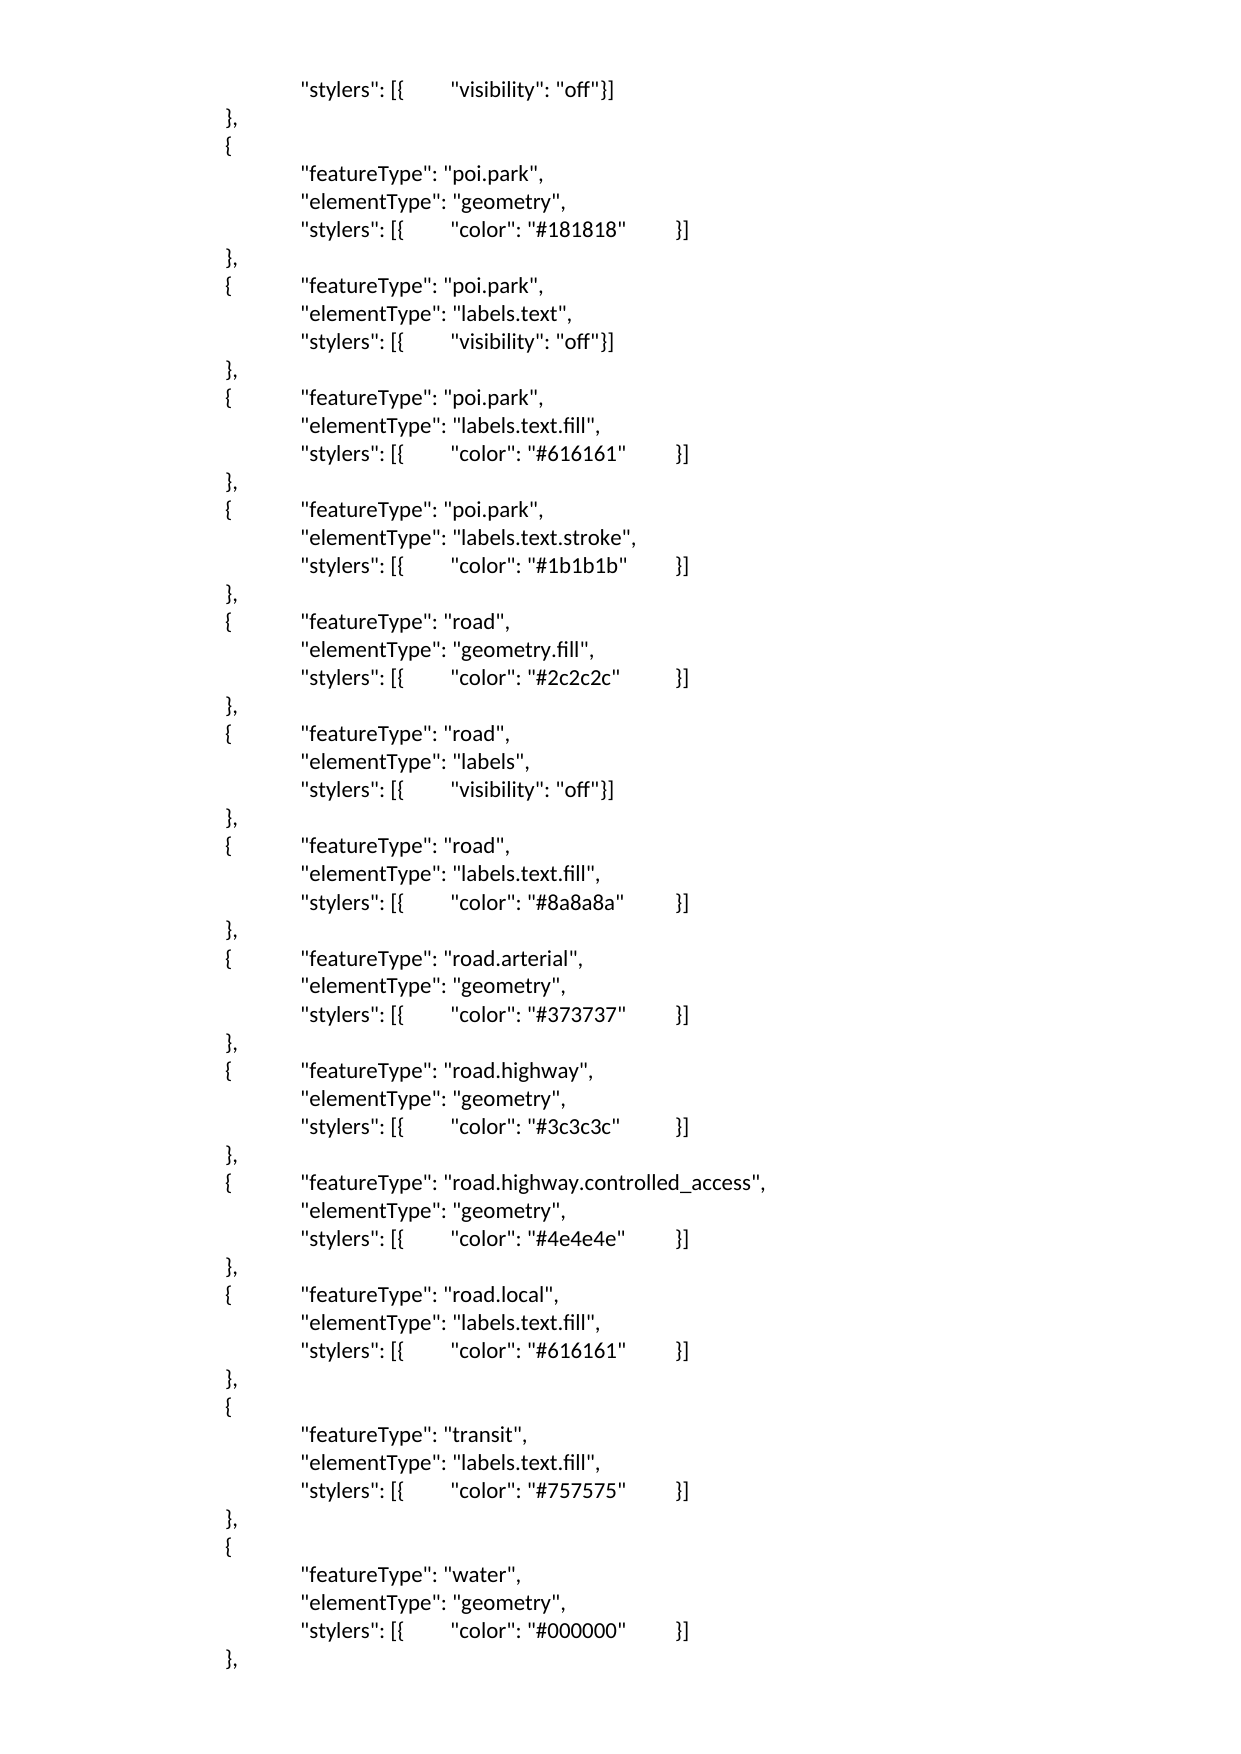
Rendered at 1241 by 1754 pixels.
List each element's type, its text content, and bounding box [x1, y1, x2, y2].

text "stylers": [{ "color": "#181818" }] [75, 215, 1165, 243]
text }, [75, 355, 1165, 383]
text { "featureType": "road.arterial", [75, 944, 1165, 972]
text { "featureType": "road", [75, 832, 1165, 859]
text "elementType": "geometry.fill", [75, 635, 1165, 663]
text "elementType": "labels.text.fill", [75, 411, 1165, 439]
text "stylers": [{ "visibility": "off" }] [75, 75, 1165, 103]
text "stylers": [{ "color": "#373737" }] [75, 1000, 1165, 1028]
text "elementType": "labels.text.stroke", [75, 523, 1165, 551]
text { "featureType": "road", [75, 607, 1165, 635]
text }, [75, 803, 1165, 832]
text "featureType": "transit", [75, 1420, 1165, 1448]
text "stylers": [{ "color": "#757575" }] [75, 1476, 1165, 1504]
text "stylers": [{ "color": "#3c3c3c" }] [75, 1112, 1165, 1140]
text }, [75, 1504, 1165, 1532]
text { "featureType": "poi.park", [75, 271, 1165, 299]
text { "featureType": "poi.park", [75, 495, 1165, 523]
text }, [75, 691, 1165, 719]
text "stylers": [{ "color": "#1b1b1b" }] [75, 551, 1165, 579]
text "elementType": "labels.text", [75, 299, 1165, 327]
text "elementType": "labels", [75, 747, 1165, 776]
text }, [75, 1140, 1165, 1168]
text { [75, 131, 1165, 159]
text "featureType": "water", [75, 1560, 1165, 1588]
text "elementType": "geometry", [75, 1084, 1165, 1112]
text "featureType": "poi.park", [75, 159, 1165, 187]
text "stylers": [{ "color": "#2c2c2c" }] [75, 663, 1165, 691]
text "elementType": "geometry", [75, 1588, 1165, 1616]
text "stylers": [{ "color": "#4e4e4e" }] [75, 1224, 1165, 1252]
text }, [75, 1028, 1165, 1056]
text "stylers": [{ "visibility": "off" }] [75, 327, 1165, 355]
text }, [75, 103, 1165, 131]
text "elementType": "geometry", [75, 1196, 1165, 1224]
text "elementType": "labels.text.fill", [75, 1308, 1165, 1336]
text "stylers": [{ "color": "#000000" }] [75, 1616, 1165, 1644]
text }, [75, 243, 1165, 271]
text { "featureType": "road.highway", [75, 1056, 1165, 1084]
text }, [75, 1644, 1165, 1672]
text { "featureType": "road", [75, 719, 1165, 747]
text { "featureType": "poi.park", [75, 383, 1165, 411]
text { "featureType": "road.highway.controlled_access", [75, 1168, 1165, 1196]
text "stylers": [{ "color": "#616161" }] [75, 439, 1165, 467]
text { [75, 1532, 1165, 1560]
text }, [75, 916, 1165, 944]
text { [75, 1392, 1165, 1420]
text "elementType": "labels.text.fill", [75, 859, 1165, 888]
text "elementType": "labels.text.fill", [75, 1448, 1165, 1476]
text "elementType": "geometry", [75, 972, 1165, 1000]
text "stylers": [{ "color": "#8a8a8a" }] [75, 888, 1165, 916]
text }, [75, 579, 1165, 607]
text { "featureType": "road.local", [75, 1280, 1165, 1308]
text }, [75, 1364, 1165, 1392]
text "elementType": "geometry", [75, 187, 1165, 215]
text }, [75, 1252, 1165, 1280]
text "stylers": [{ "visibility": "off" }] [75, 776, 1165, 803]
text }, [75, 467, 1165, 495]
text "stylers": [{ "color": "#616161" }] [75, 1336, 1165, 1364]
